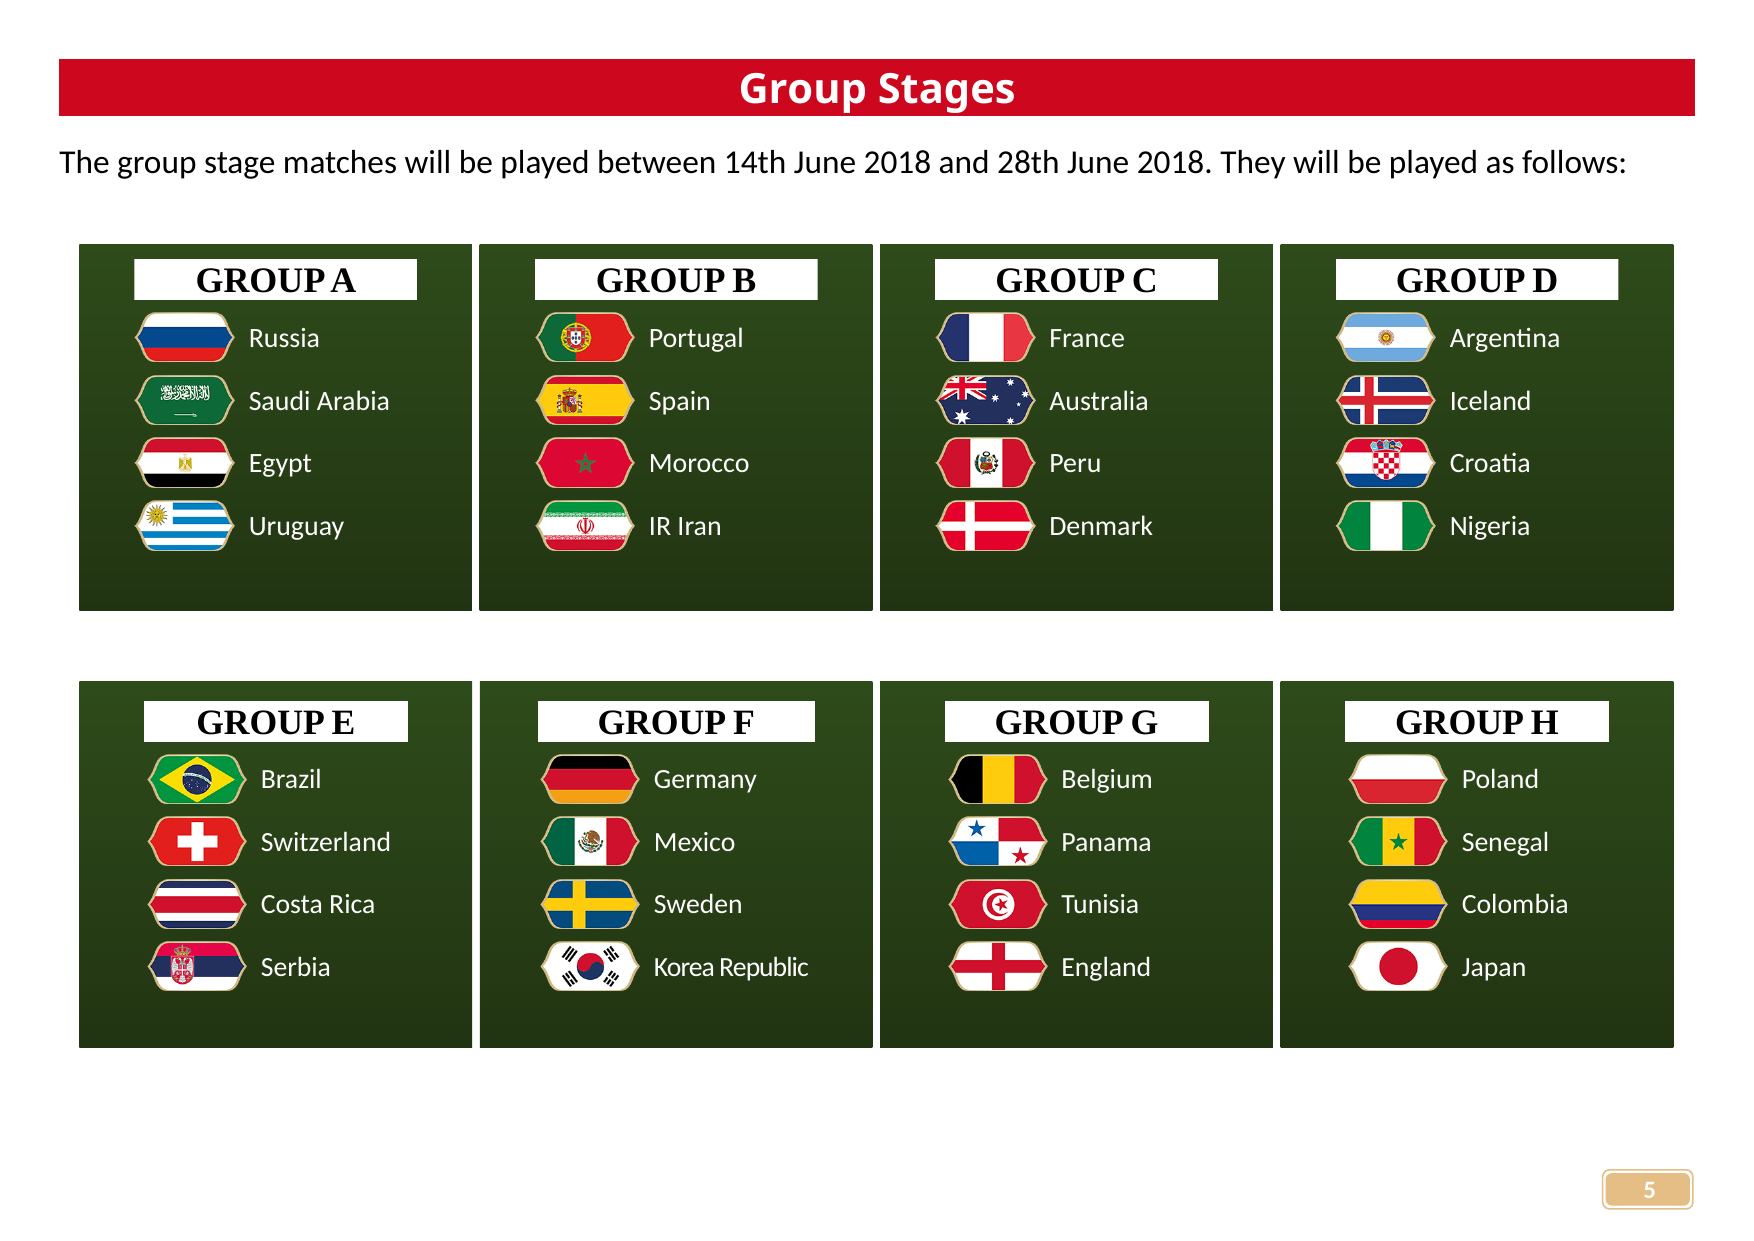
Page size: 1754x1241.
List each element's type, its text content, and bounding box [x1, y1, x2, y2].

text Group Stages [59, 59, 1695, 116]
text The group stage matches will be played between 14th June 2018 and 28th June 2018. They will be played as follows: [59, 141, 1695, 182]
